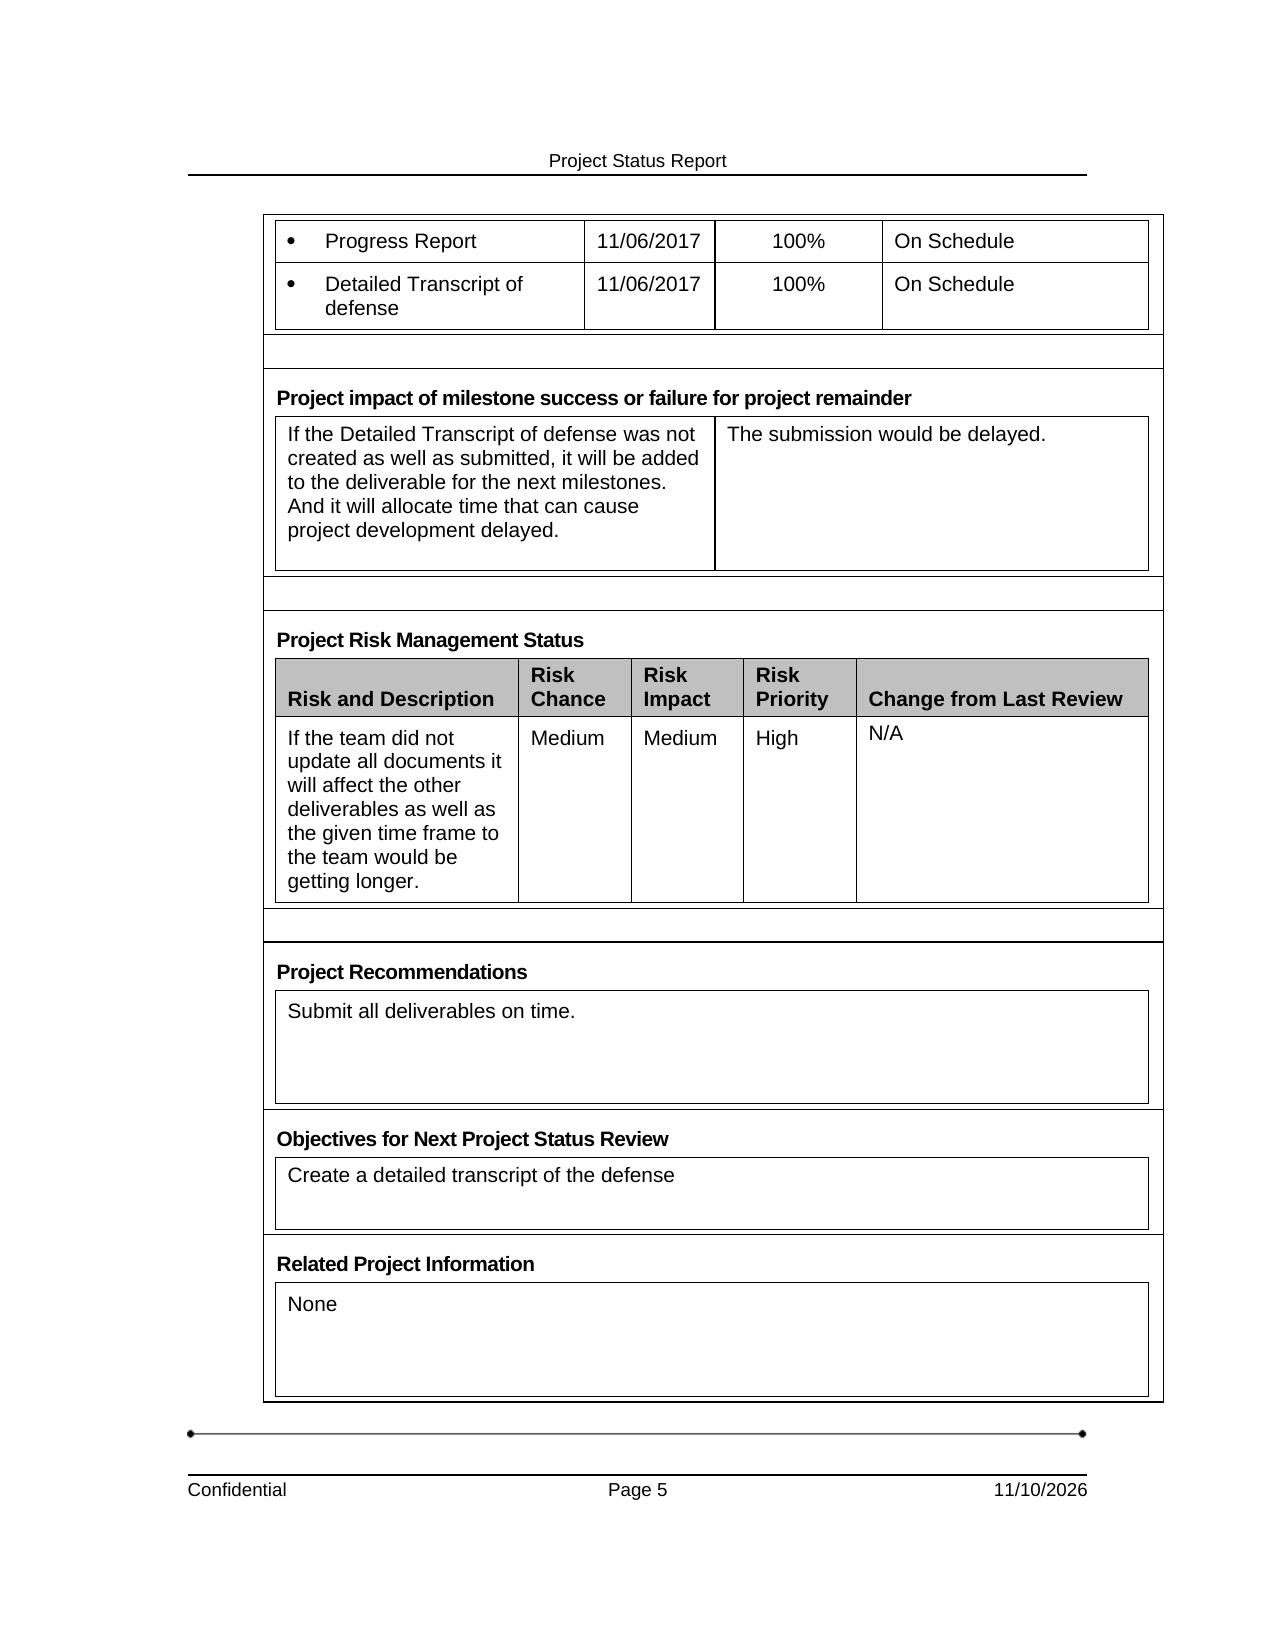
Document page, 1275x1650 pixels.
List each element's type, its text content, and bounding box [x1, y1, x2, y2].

table_cell Project Recommendations [264, 943, 1163, 1109]
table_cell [264, 215, 1163, 334]
table_cell Project impact of milestone success or failure for project remainder [264, 369, 1163, 576]
table_cell [264, 909, 1163, 941]
table_cell Related Project Information [264, 1235, 1163, 1401]
table_cell [264, 577, 1163, 609]
table_cell [264, 335, 1163, 368]
table_cell Objectives for Next Project Status Review [264, 1110, 1163, 1234]
table_cell Project Risk Management Status [264, 611, 1163, 907]
picture [187, 1427, 1088, 1443]
